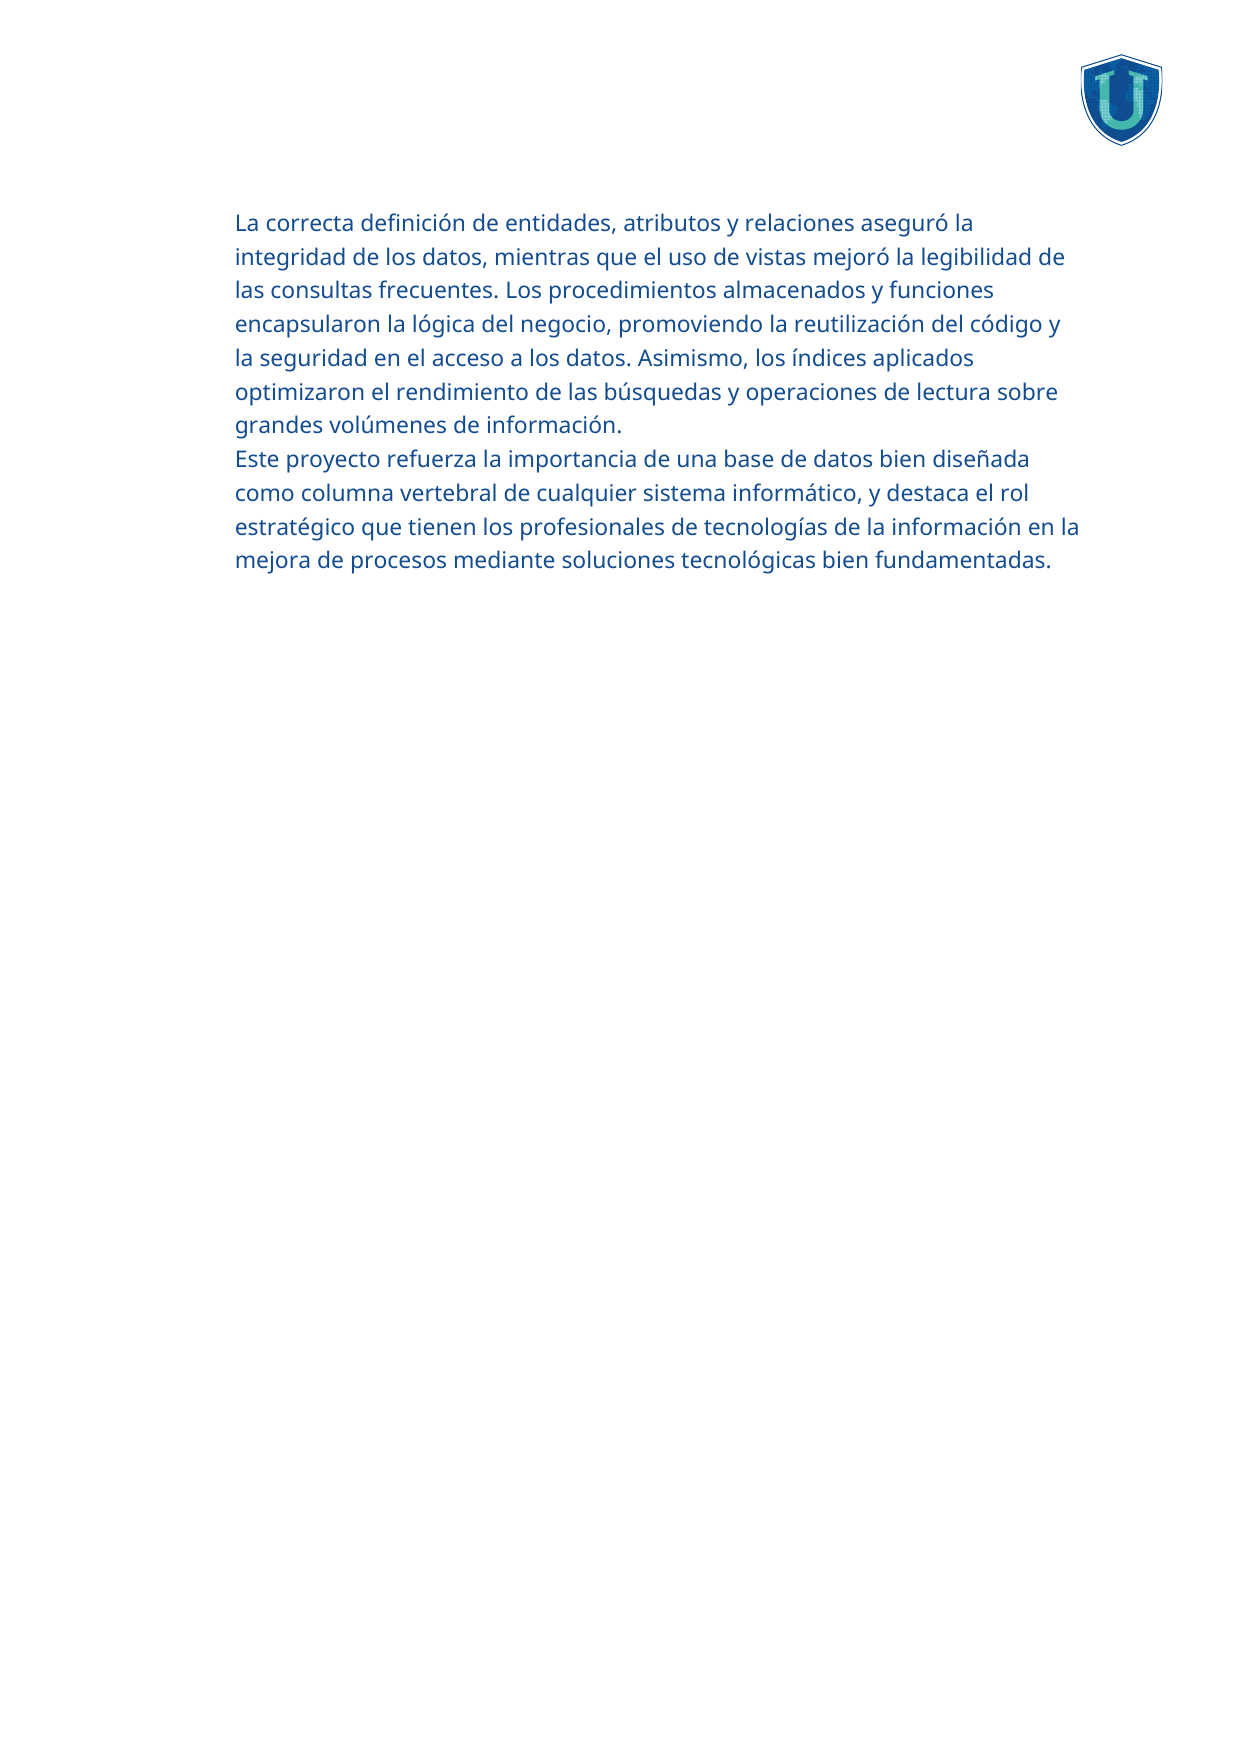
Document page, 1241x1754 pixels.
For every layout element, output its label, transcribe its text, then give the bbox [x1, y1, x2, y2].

list La correcta definición de entidades, atributos y relaciones aseguró la integridad de los datos, mientras que el uso de vistas mejoró la legibilidad de las consultas frecuentes. Los procedimientos almacenados y funciones encapsularon la lógica del negocio, promoviendo la reutilización del código y la seguridad en el acceso a los datos. Asimismo, los índices aplicados optimizaron el rendimiento de las búsquedas y operaciones de lectura sobre grandes volúmenes de información. [234, 207, 1081, 441]
list Este proyecto refuerza la importancia de una base de datos bien diseñada como columna vertebral de cualquier sistema informático, y destaca el rol estratégico que tienen los profesionales de tecnologías de la información en la mejora de procesos mediante soluciones tecnológicas bien fundamentadas. [234, 443, 1081, 576]
picture [1080, 54, 1163, 146]
